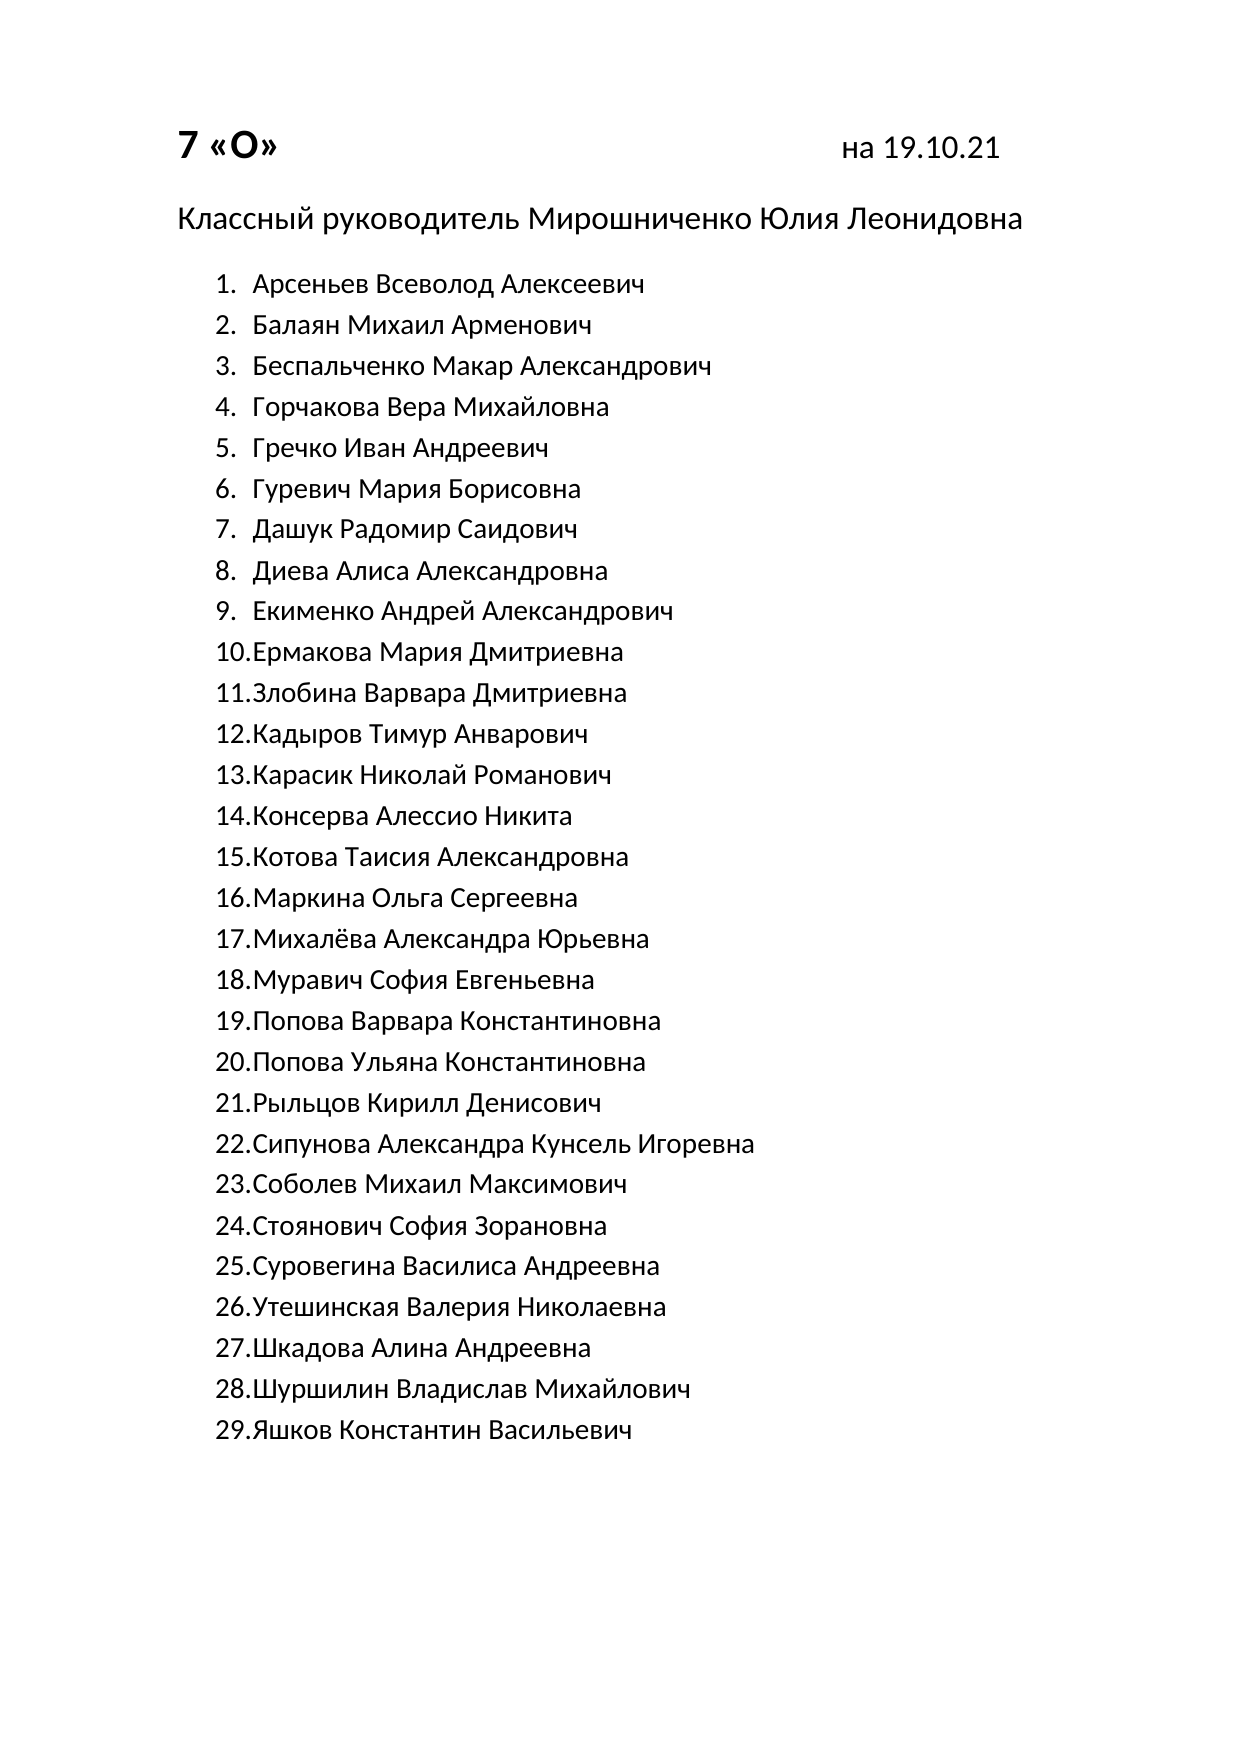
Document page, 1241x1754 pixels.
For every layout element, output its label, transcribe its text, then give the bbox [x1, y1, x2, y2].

list Горчакова Вера Михайловна [215, 388, 1152, 423]
list Михалёва Александра Юрьевна [215, 920, 1152, 956]
list Злобина Варвара Дмитриевна [215, 674, 1152, 710]
list Балаян Михаил Арменович [215, 306, 1152, 342]
text 7 «О» на 19.10.21 [177, 118, 1152, 169]
list Ермакова Мария Дмитриевна [215, 633, 1152, 669]
list Котова Таисия Александровна [215, 838, 1152, 874]
list Консерва Алессио Никита [215, 797, 1152, 833]
list Утешинская Валерия Николаевна [215, 1288, 1152, 1324]
list Шуршилин Владислав Михайлович [215, 1370, 1152, 1406]
list Стоянович София Зорановна [215, 1207, 1152, 1242]
list Рыльцов Кирилл Денисович [215, 1084, 1152, 1119]
text Классный руководитель Мирошниченко Юлия Леонидовна [177, 197, 1152, 238]
list Попова Варвара Константиновна [215, 1002, 1152, 1037]
list Сипунова Александра Кунсель Игоревна [215, 1125, 1152, 1160]
list Попова Ульяна Константиновна [215, 1043, 1152, 1078]
list Шкадова Алина Андреевна [215, 1329, 1152, 1365]
list Яшков Константин Васильевич [215, 1411, 1152, 1447]
list Муравич София Евгеньевна [215, 961, 1152, 997]
list Дашук Радомир Саидович [215, 511, 1152, 546]
list Карасик Николай Романович [215, 756, 1152, 792]
list Маркина Ольга Сергеевна [215, 879, 1152, 915]
list Беспальченко Макар Александрович [215, 347, 1152, 382]
list Диева Алиса Александровна [215, 552, 1152, 587]
list Арсеньев Всеволод Алексеевич [215, 265, 1152, 301]
list Суровегина Василиса Андреевна [215, 1247, 1152, 1283]
list Соболев Михаил Максимович [215, 1166, 1152, 1201]
list Кадыров Тимур Анварович [215, 715, 1152, 751]
list Екименко Андрей Александрович [215, 592, 1152, 628]
list Гречко Иван Андреевич [215, 429, 1152, 464]
list Гуревич Мария Борисовна [215, 470, 1152, 505]
